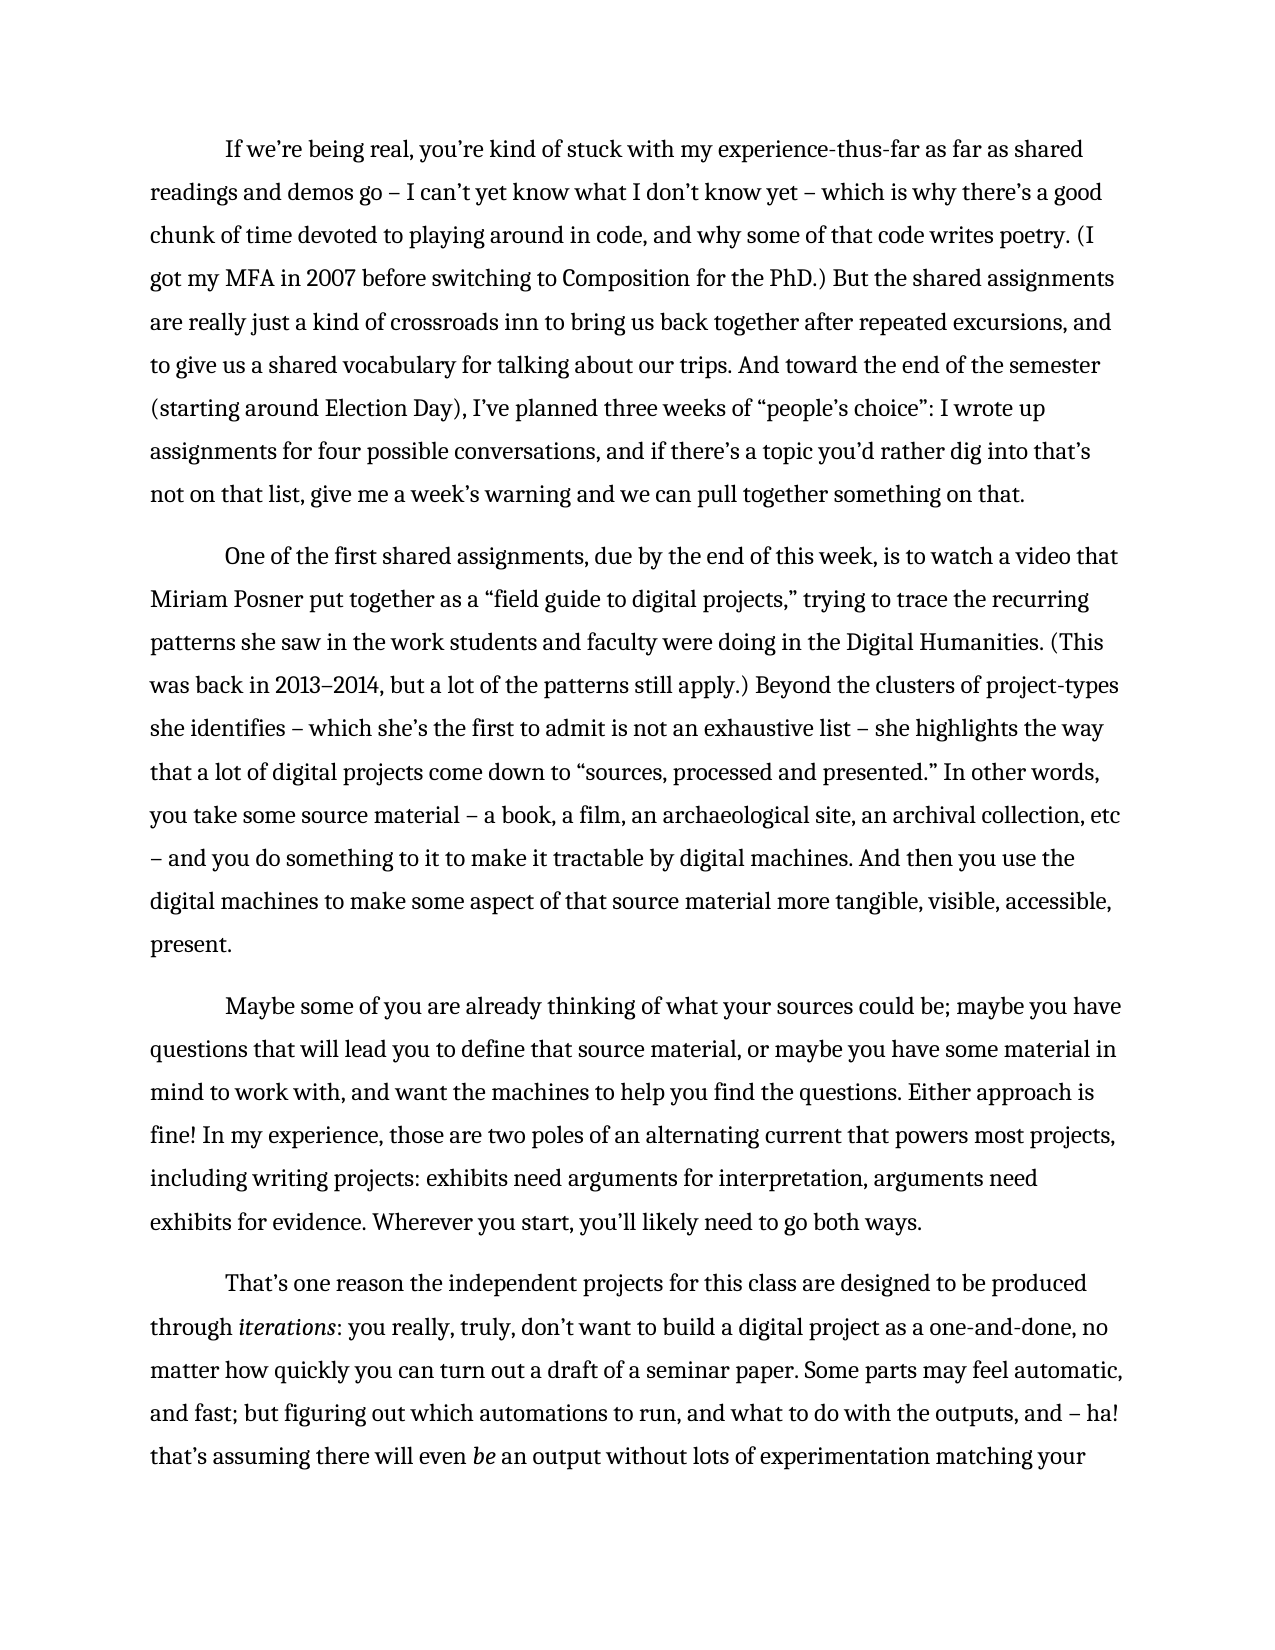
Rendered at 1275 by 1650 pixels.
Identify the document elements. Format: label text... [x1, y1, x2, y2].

text Maybe some of you are already thinking of what your sources could be; maybe you have questions that will lead you to define that source material, or maybe you have some material in mind to work with, and want the machines to help you find the questions. Either approach is fine! In my experience, those are two poles of an alternating current that powers most projects, including writing projects: exhibits need arguments for interpretation, arguments need exhibits for evidence. Wherever you start, you’ll likely need to go both ways. [150, 992, 1125, 1236]
text If we’re being real, you’re kind of stuck with my experience-thus-far as far as shared readings and demos go – I can’t yet know what I don’t know yet – which is why there’s a good chunk of time devoted to playing around in code, and why some of that code writes poetry. (I got my MFA in 2007 before switching to Composition for the PhD.) But the shared assignments are really just a kind of crossroads inn to bring us back together after repeated excursions, and to give us a shared vocabulary for talking about our trips. And toward the end of the semester (starting around Election Day), I’ve planned three weeks of “people’s choice”: I wrote up assignments for four possible conversations, and if there’s a topic you’d rather dig into that’s not on that list, give me a week’s warning and we can pull together something on that. [150, 135, 1125, 509]
text One of the first shared assignments, due by the end of this week, is to watch a video that Miriam Posner put together as a “field guide to digital projects,” trying to trace the recurring patterns she saw in the work students and faculty were doing in the Digital Humanities. (This was back in 2013–2014, but a lot of the patterns still apply.) Beyond the clusters of project-types she identifies – which she’s the first to admit is not an exhaustive list – she highlights the way that a lot of digital projects come down to “sources, processed and presented.” In other words, you take some source material – a book, a film, an archaeological site, an archival collection, etc – and you do something to it to make it tractable by digital machines. And then you use the digital machines to make some aspect of that source material more tangible, visible, accessible, present. [150, 542, 1125, 959]
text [150, 1269, 1125, 1471]
